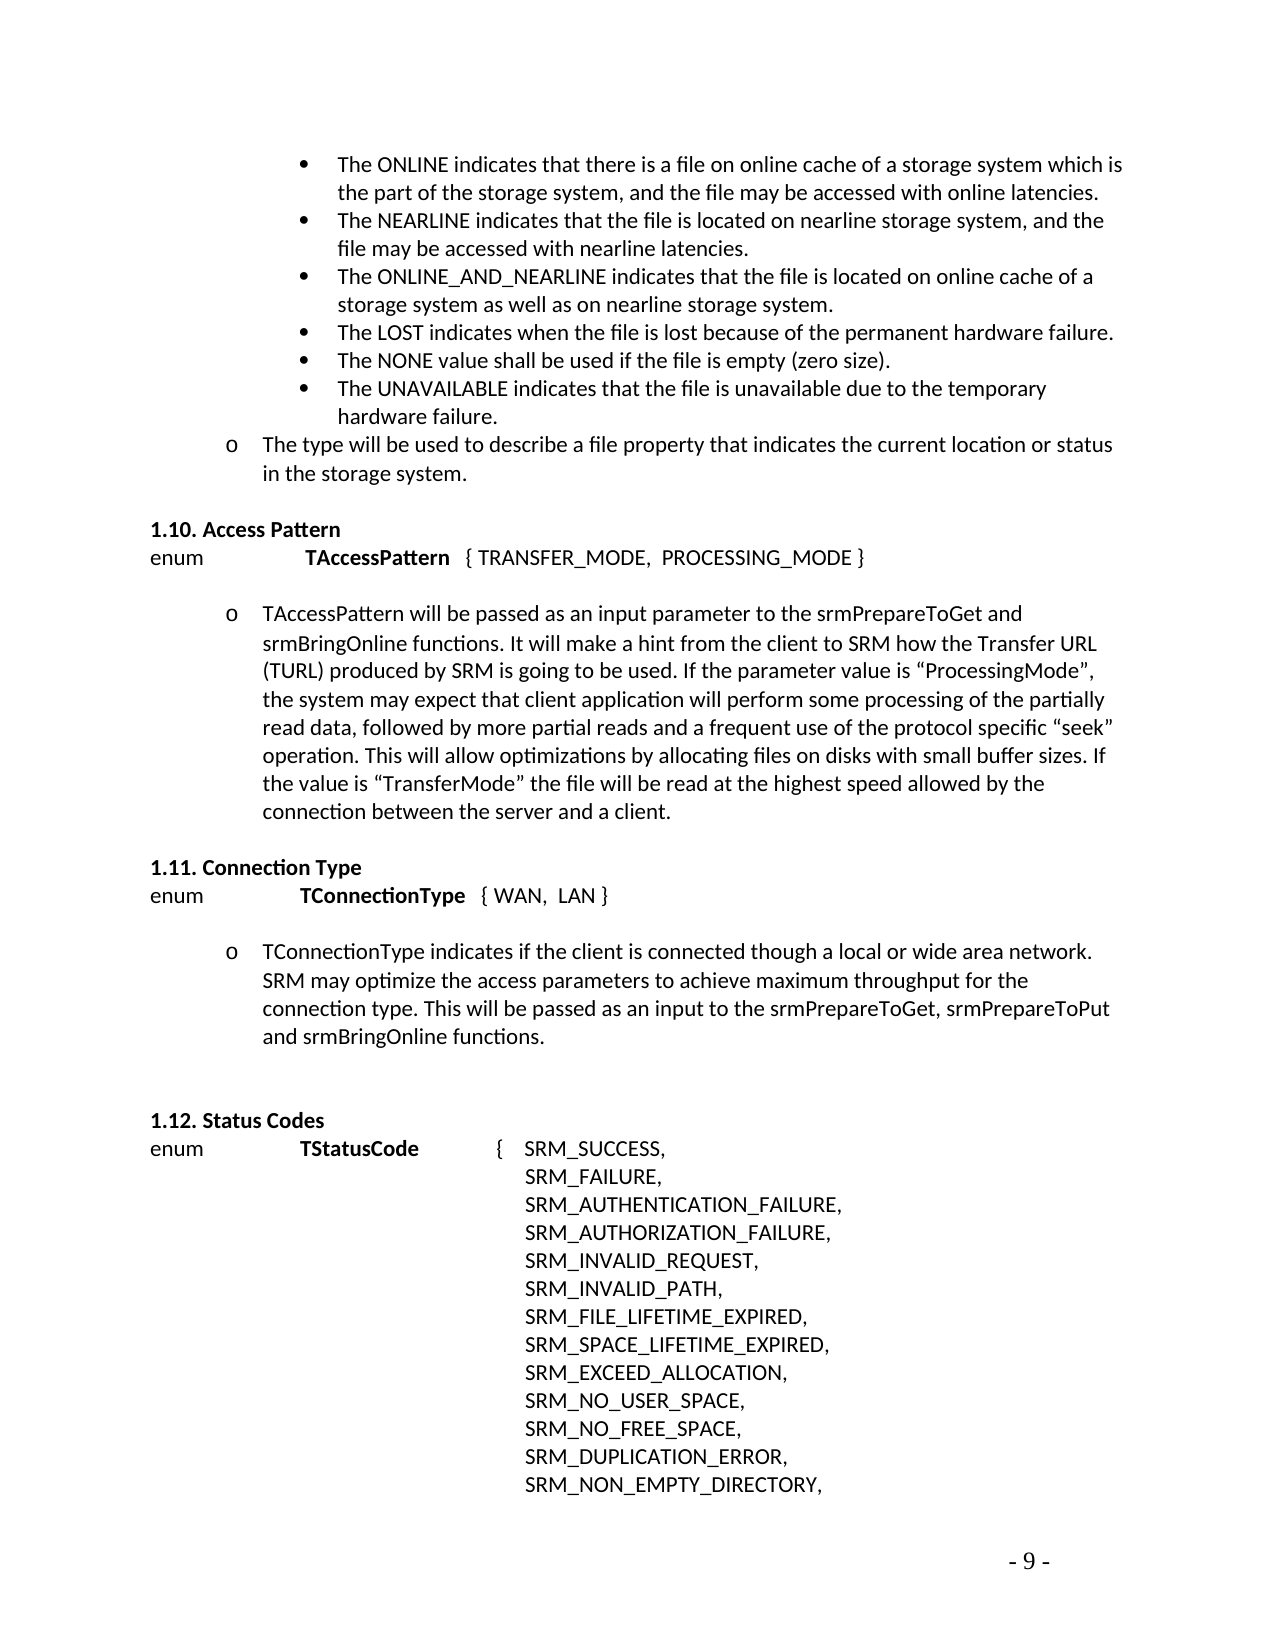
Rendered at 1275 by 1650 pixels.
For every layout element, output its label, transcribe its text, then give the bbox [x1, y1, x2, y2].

list The UNAVAILABLE indicates that the file is unavailable due to the temporary hardware failure. [300, 374, 1125, 430]
list TAccessPattern will be passed as an input parameter to the srmPrepareToGet and srmBringOnline functions. It will make a hint from the client to SRM how the Transfer URL (TURL) produced by SRM is going to be used. If the parameter value is “ProcessingMode”, the system may expect that client application will perform some processing of the partially read data, followed by more partial reads and a frequent use of the protocol specific “seek” operation. This will allow optimizations by allocating files on disks with small buffer sizes. If the value is “TransferMode” the file will be read at the highest speed allowed by the connection between the server and a client. [225, 599, 1125, 825]
list The LOST indicates when the file is lost because of the permanent hardware failure. [300, 318, 1125, 346]
text SRM_EXCEED_ALLOCATION, [450, 1358, 1125, 1386]
list The ONLINE_AND_NEARLINE indicates that the file is located on online cache of a storage system as well as on nearline storage system. [300, 262, 1125, 318]
list Status Codes [150, 1106, 1125, 1134]
list The NEARLINE indicates that the file is located on nearline storage system, and the file may be accessed with nearline latencies. [300, 206, 1125, 262]
list The type will be used to describe a file property that indicates the current location or status in the storage system. [225, 430, 1125, 487]
text enum TStatusCode { SRM_SUCCESS, [150, 1134, 1125, 1162]
text SRM_AUTHENTICATION_FAILURE, [150, 1190, 1125, 1218]
text SRM_NON_EMPTY_DIRECTORY, [150, 1470, 1125, 1498]
text SRM_DUPLICATION_ERROR, [150, 1442, 1125, 1470]
text SRM_INVALID_PATH, [150, 1274, 1125, 1302]
list Access Pattern [150, 515, 1125, 543]
text SRM_FAILURE, [450, 1162, 1125, 1190]
text SRM_NO_USER_SPACE, [150, 1386, 1125, 1414]
text enum TConnectionType { WAN, LAN } [150, 881, 1125, 909]
text SRM_AUTHORIZATION_FAILURE, [150, 1218, 1125, 1246]
list Connection Type [150, 853, 1125, 881]
list TConnectionType indicates if the client is connected though a local or wide area network. SRM may optimize the access parameters to achieve maximum throughput for the connection type. This will be passed as an input to the srmPrepareToGet, srmPrepareToPut and srmBringOnline functions. [225, 937, 1125, 1050]
text SRM_INVALID_REQUEST, [150, 1246, 1125, 1274]
list The NONE value shall be used if the file is empty (zero size). [300, 346, 1125, 374]
list The ONLINE indicates that there is a file on online cache of a storage system which is the part of the storage system, and the file may be accessed with online latencies. [300, 150, 1125, 206]
text enum TAccessPattern { TRANSFER_MODE, PROCESSING_MODE } [150, 543, 1125, 571]
text SRM_SPACE_LIFETIME_EXPIRED, [150, 1330, 1125, 1358]
text SRM_NO_FREE_SPACE, [150, 1414, 1125, 1442]
text SRM_FILE_LIFETIME_EXPIRED, [150, 1302, 1125, 1330]
